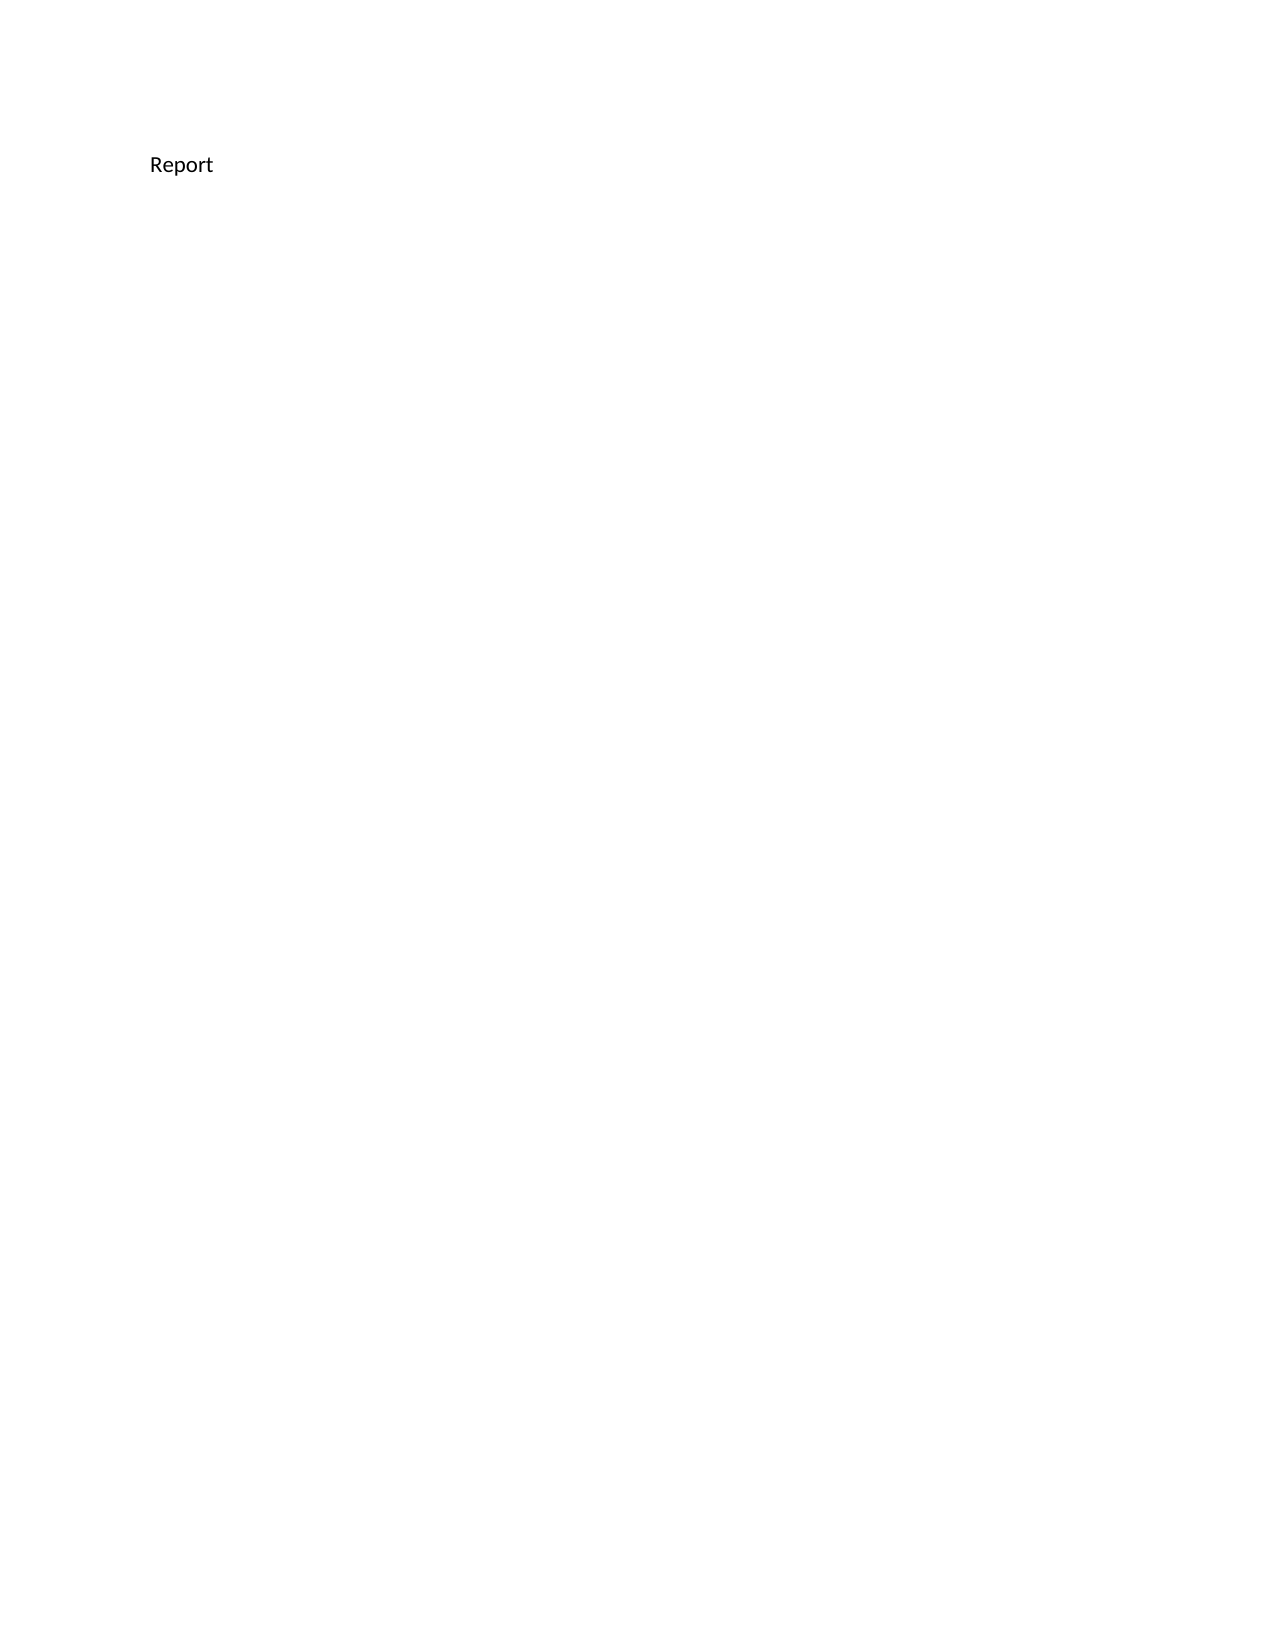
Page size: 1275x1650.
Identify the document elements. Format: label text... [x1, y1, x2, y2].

text Report [150, 150, 1125, 178]
